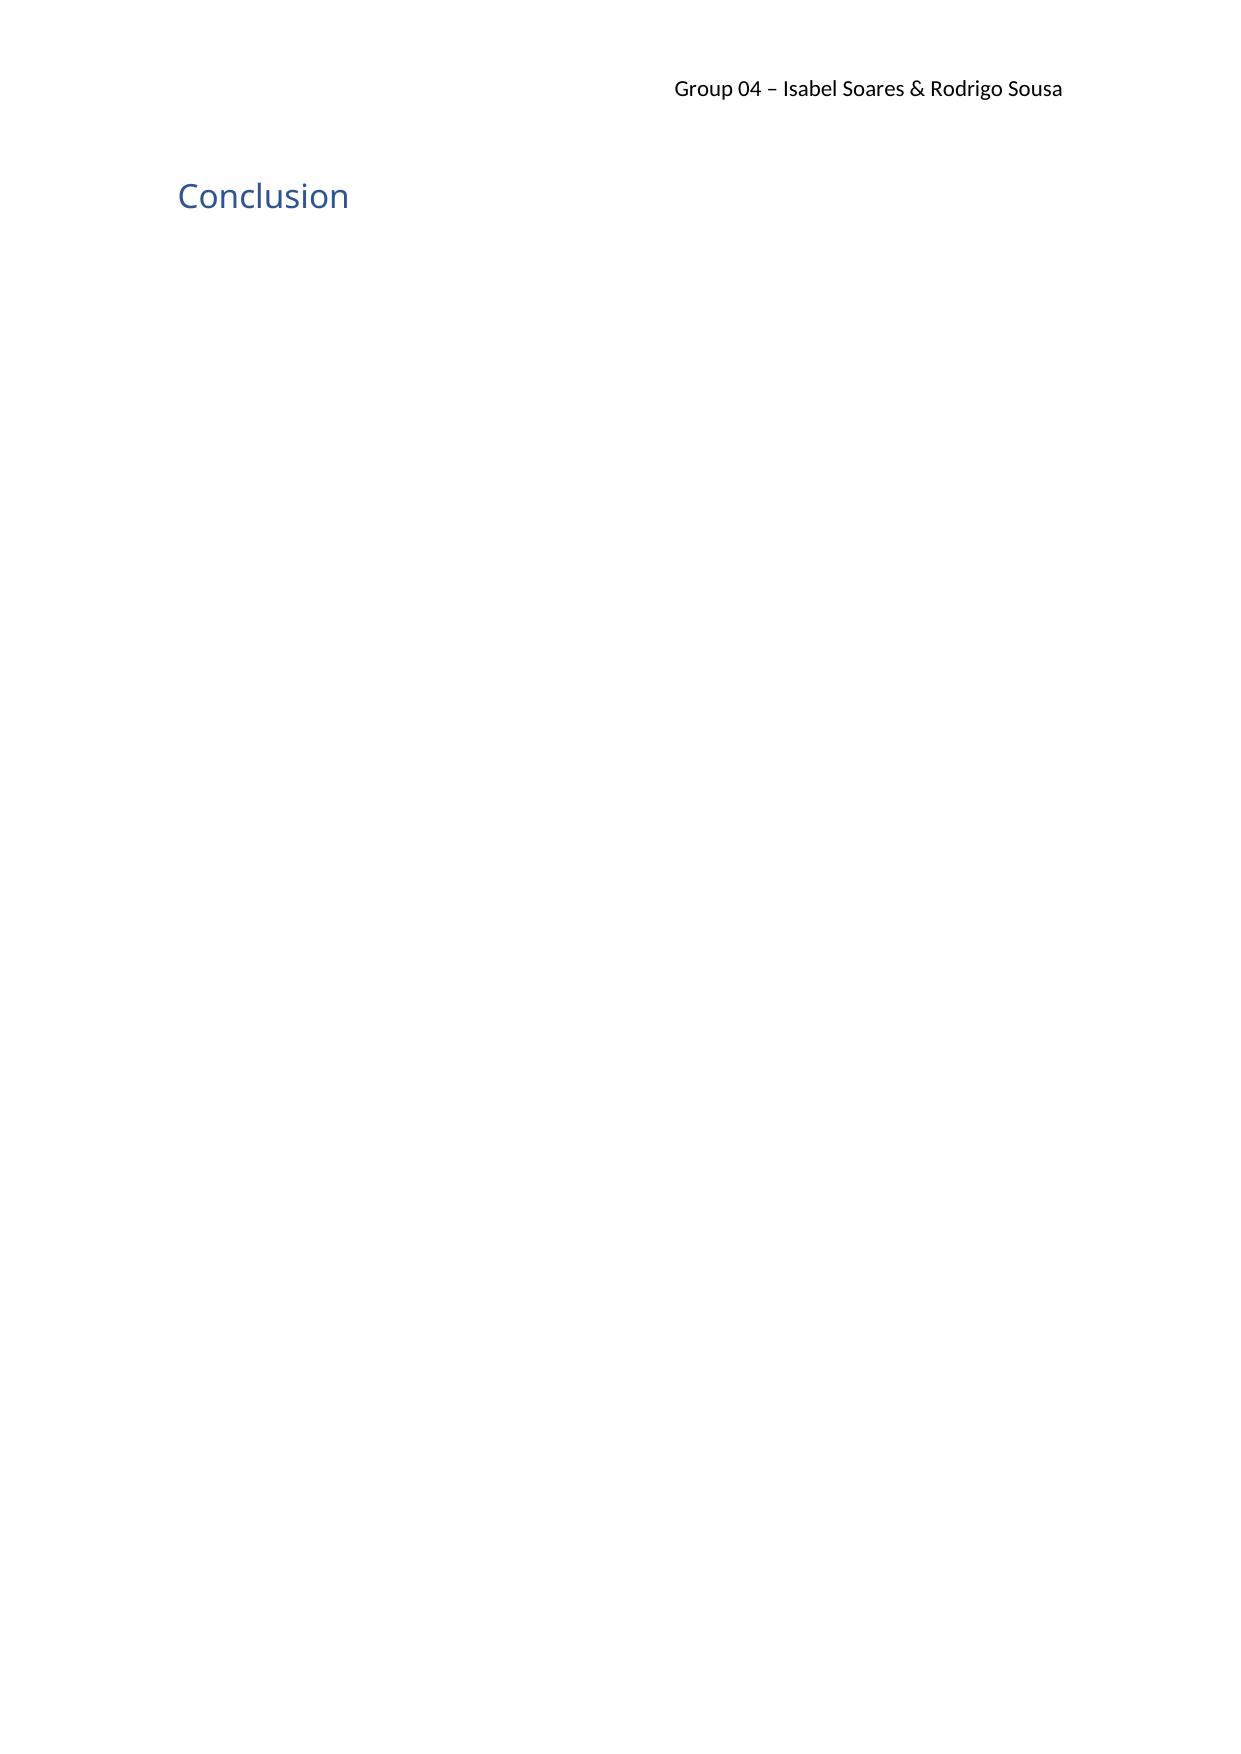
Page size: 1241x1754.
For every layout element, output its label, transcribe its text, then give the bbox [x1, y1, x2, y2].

subtitle Conclusion [177, 173, 1063, 218]
